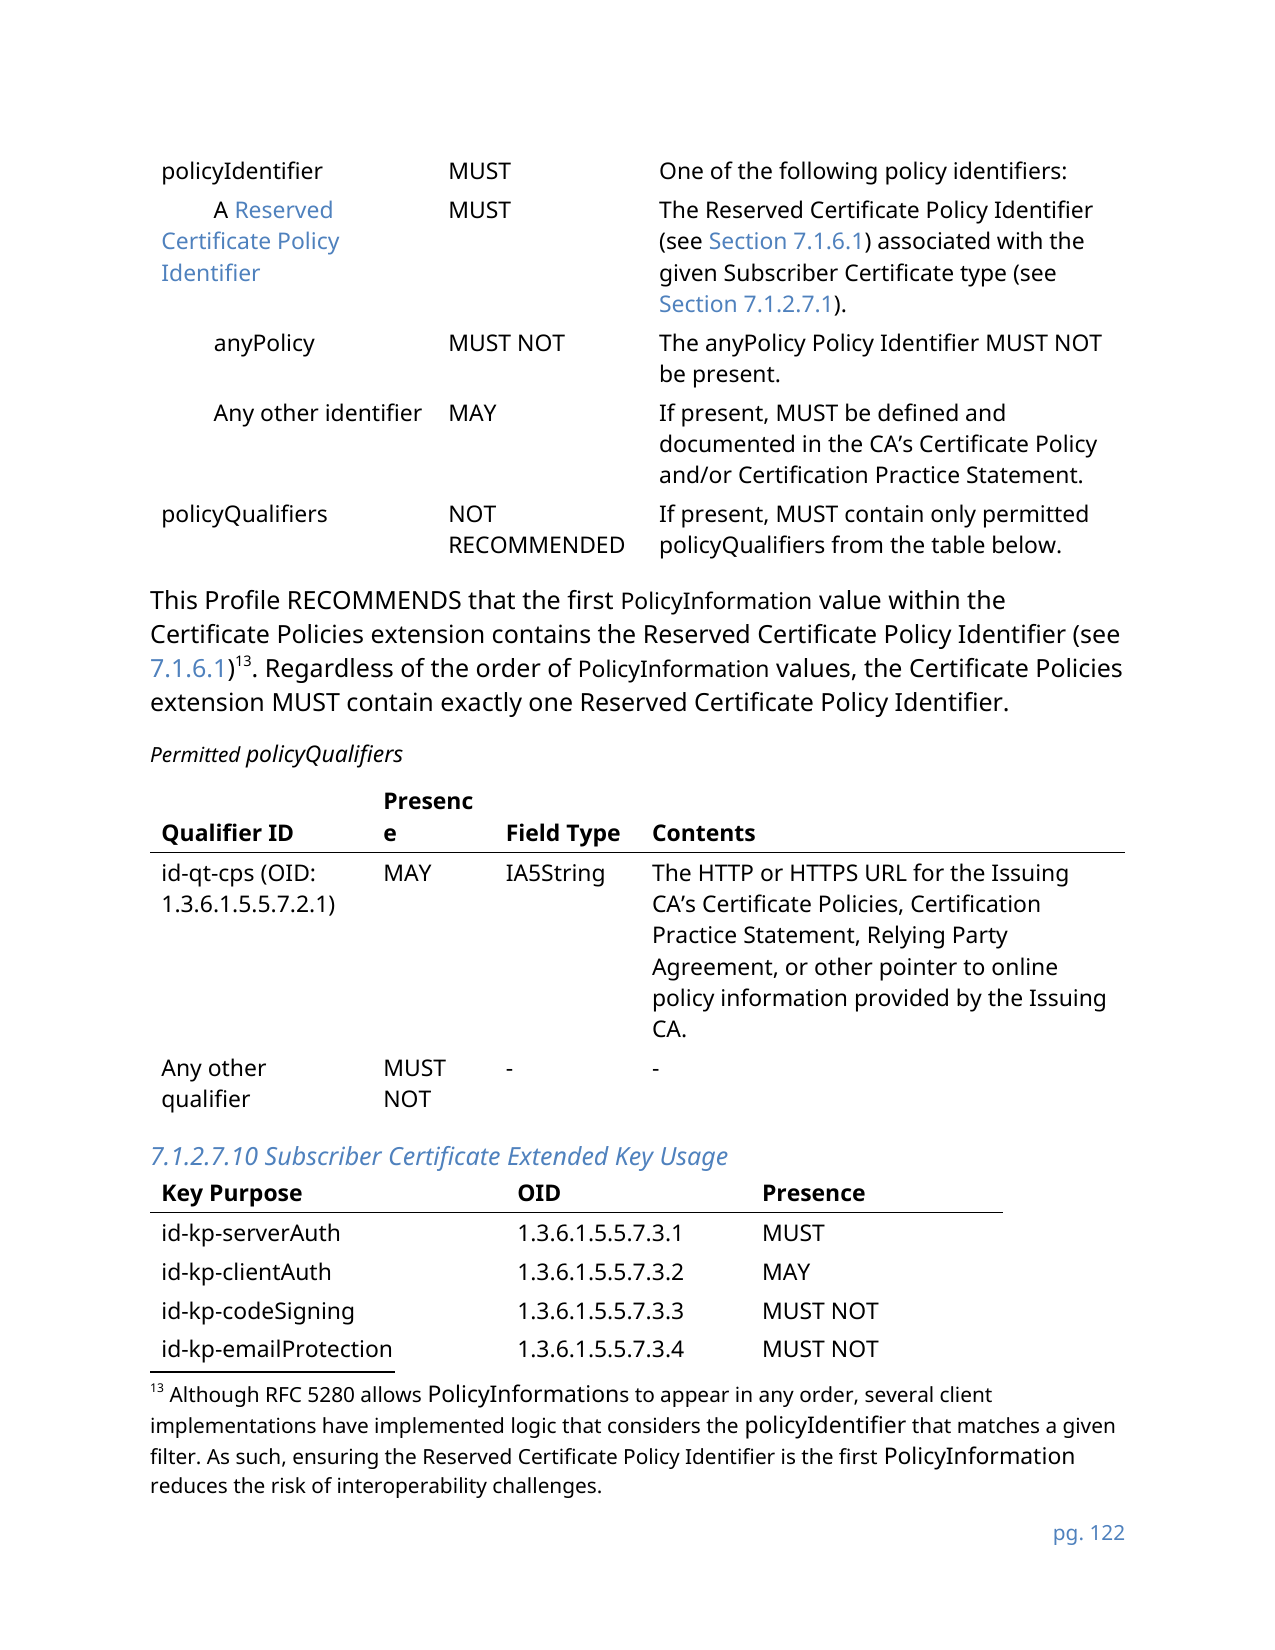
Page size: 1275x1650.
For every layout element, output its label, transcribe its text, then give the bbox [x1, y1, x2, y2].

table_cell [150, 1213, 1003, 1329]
text Permitted policyQualifiers [150, 738, 1125, 769]
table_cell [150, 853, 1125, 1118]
subtitle 7.1.2.7.10 Subscriber Certificate Extended Key Usage [150, 1139, 1125, 1173]
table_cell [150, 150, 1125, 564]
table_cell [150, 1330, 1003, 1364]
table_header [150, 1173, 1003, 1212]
text This Profile RECOMMENDS that the first PolicyInformation value within the Certificate Policies extension contains the Reserved Certificate Policy Identifier (see 7.1.6.1). Regardless of the order of PolicyInformation values, the Certificate Policies extension MUST contain exactly one Reserved Certificate Policy Identifier. [150, 583, 1125, 719]
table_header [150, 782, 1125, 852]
